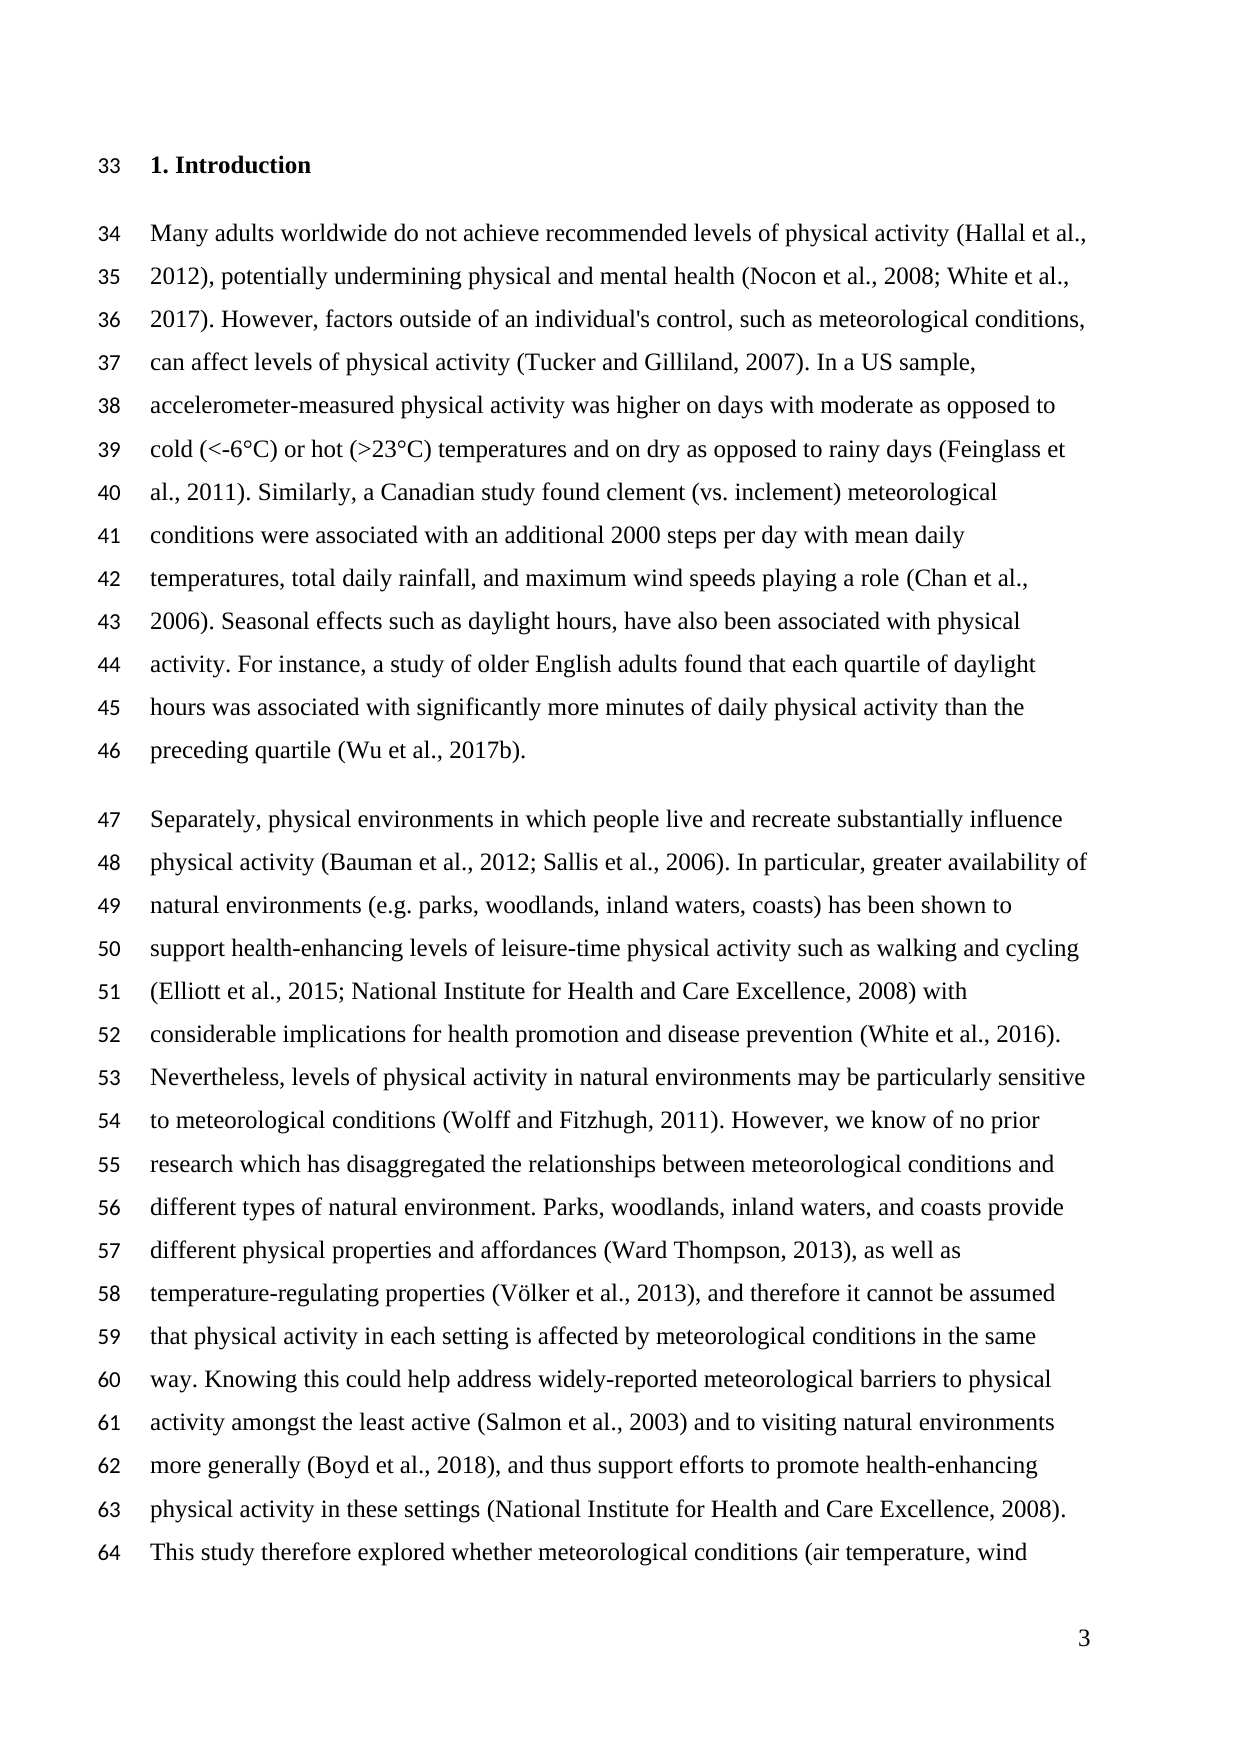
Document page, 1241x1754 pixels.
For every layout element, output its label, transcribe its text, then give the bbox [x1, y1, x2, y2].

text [150, 804, 1090, 1566]
text Many adults worldwide do not achieve recommended levels of physical activity (Hallal et al., 2012), potentially undermining physical and mental health (Nocon et al., 2008; White et al., 2017). However, factors outside of an individual's control, such as meteorological conditions, can affect levels of physical activity (Tucker and Gilliland, 2007). In a US sample, accelerometer-measured physical activity was higher on days with moderate as opposed to cold (<-6°C) or hot (>23°C) temperatures and on dry as opposed to rainy days (Feinglass et al., 2011). Similarly, a Canadian study found clement (vs. inclement) meteorological conditions were associated with an additional 2000 steps per day with mean daily temperatures, total daily rainfall, and maximum wind speeds playing a role (Chan et al., 2006). Seasonal effects such as daylight hours, have also been associated with physical activity. For instance, a study of older English adults found that each quartile of daylight hours was associated with significantly more minutes of daily physical activity than the preceding quartile (Wu et al., 2017b). [150, 218, 1090, 764]
subtitle 1. Introduction [150, 150, 1090, 179]
